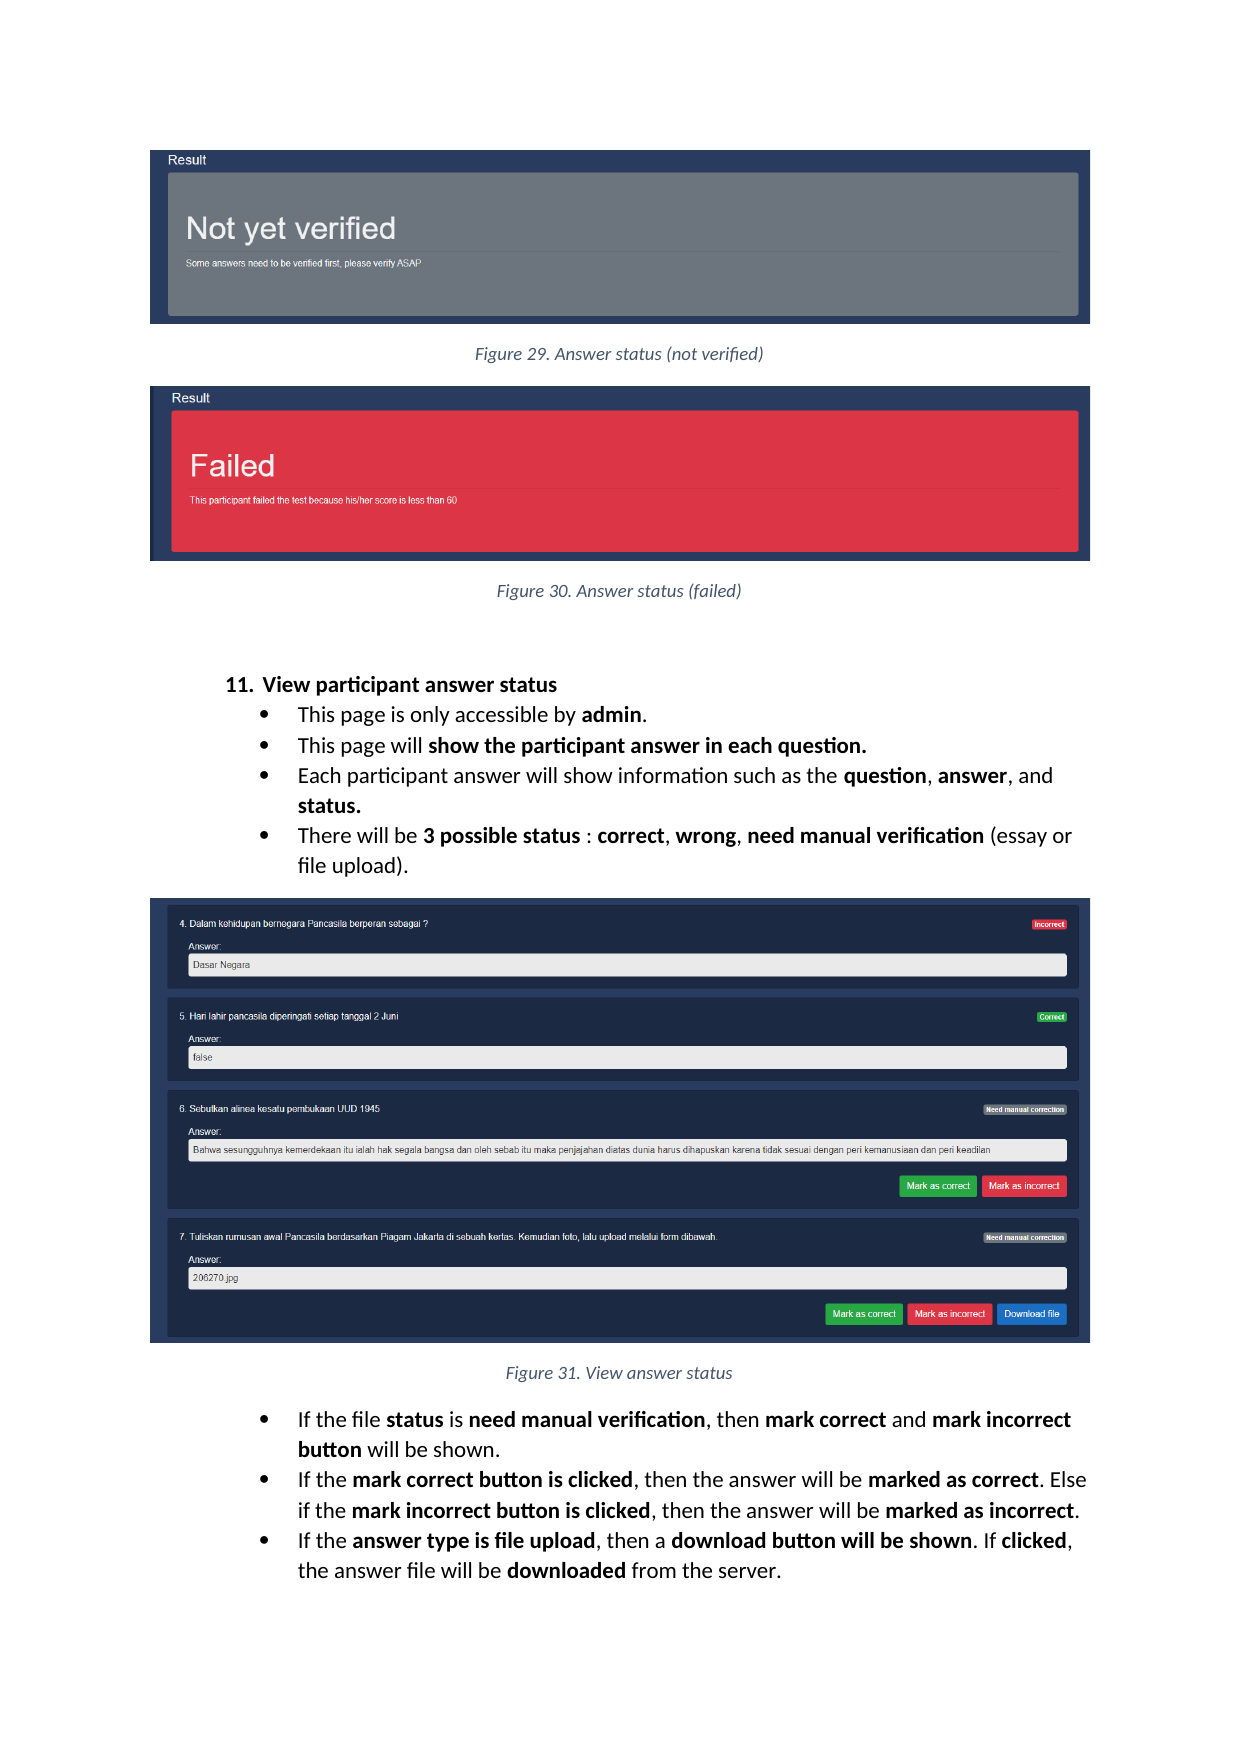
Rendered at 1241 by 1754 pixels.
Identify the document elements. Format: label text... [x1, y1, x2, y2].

list If the answer type is file upload, then a download button will be shown. If clicked, the answer file will be downloaded from the server. [260, 1526, 1090, 1584]
list This page will show the participant answer in each question. [260, 731, 1090, 759]
picture [150, 898, 1091, 1343]
list This page is only accessible by admin. [260, 701, 1090, 728]
list There will be 3 possible status : correct, wrong, need manual verification (essay or file upload). [260, 821, 1090, 879]
list Each participant answer will show information such as the question, answer, and status. [260, 761, 1090, 819]
picture [150, 150, 1091, 324]
list View participant answer status [225, 670, 1090, 698]
list If the file status is need manual verification, then mark correct and mark incorrect button will be shown. [260, 1405, 1090, 1463]
picture [150, 386, 1091, 561]
list If the mark correct button is clicked, then the answer will be marked as correct. Else if the mark incorrect button is clicked, then the answer will be marked as incorrect. [260, 1466, 1090, 1524]
